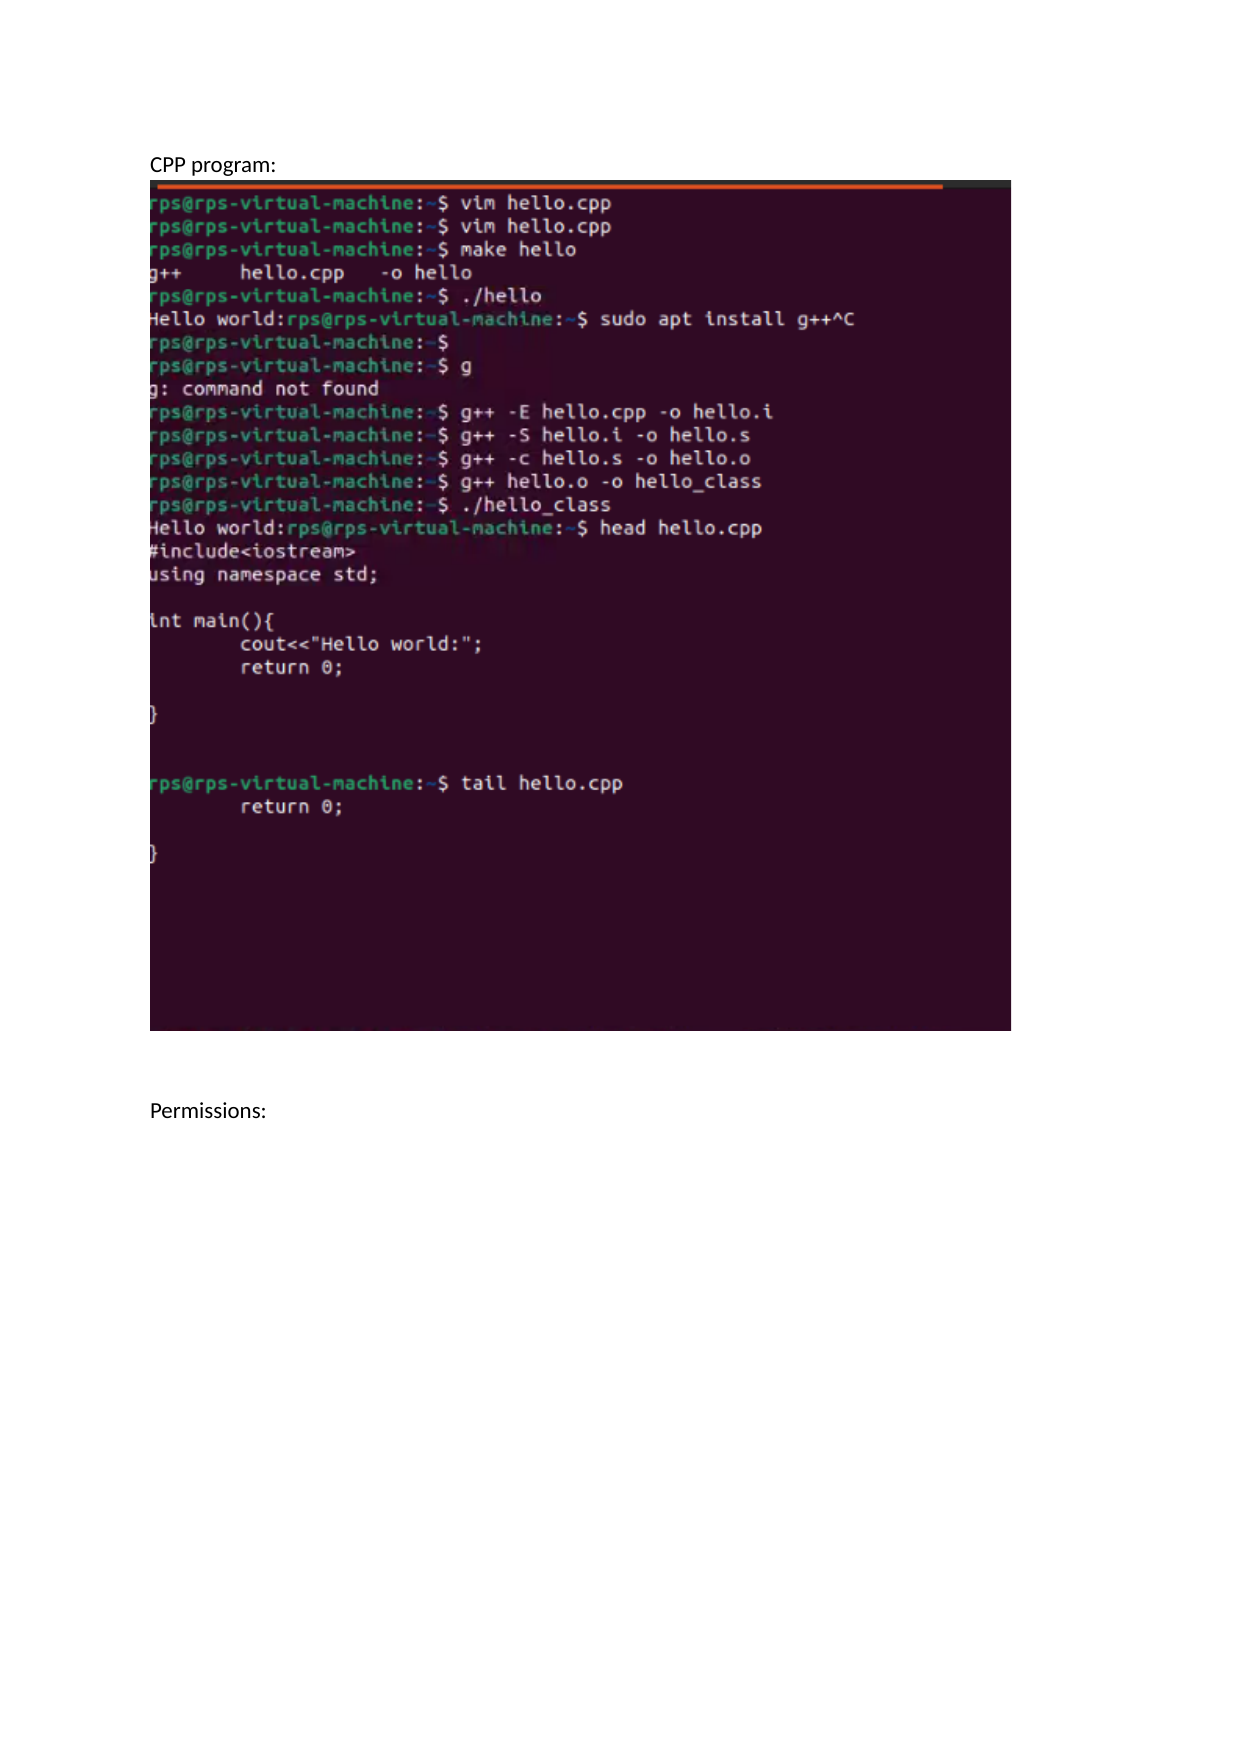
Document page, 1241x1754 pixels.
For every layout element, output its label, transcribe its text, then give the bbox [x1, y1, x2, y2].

picture [150, 180, 1012, 1031]
text Permissions: [150, 1096, 1090, 1124]
